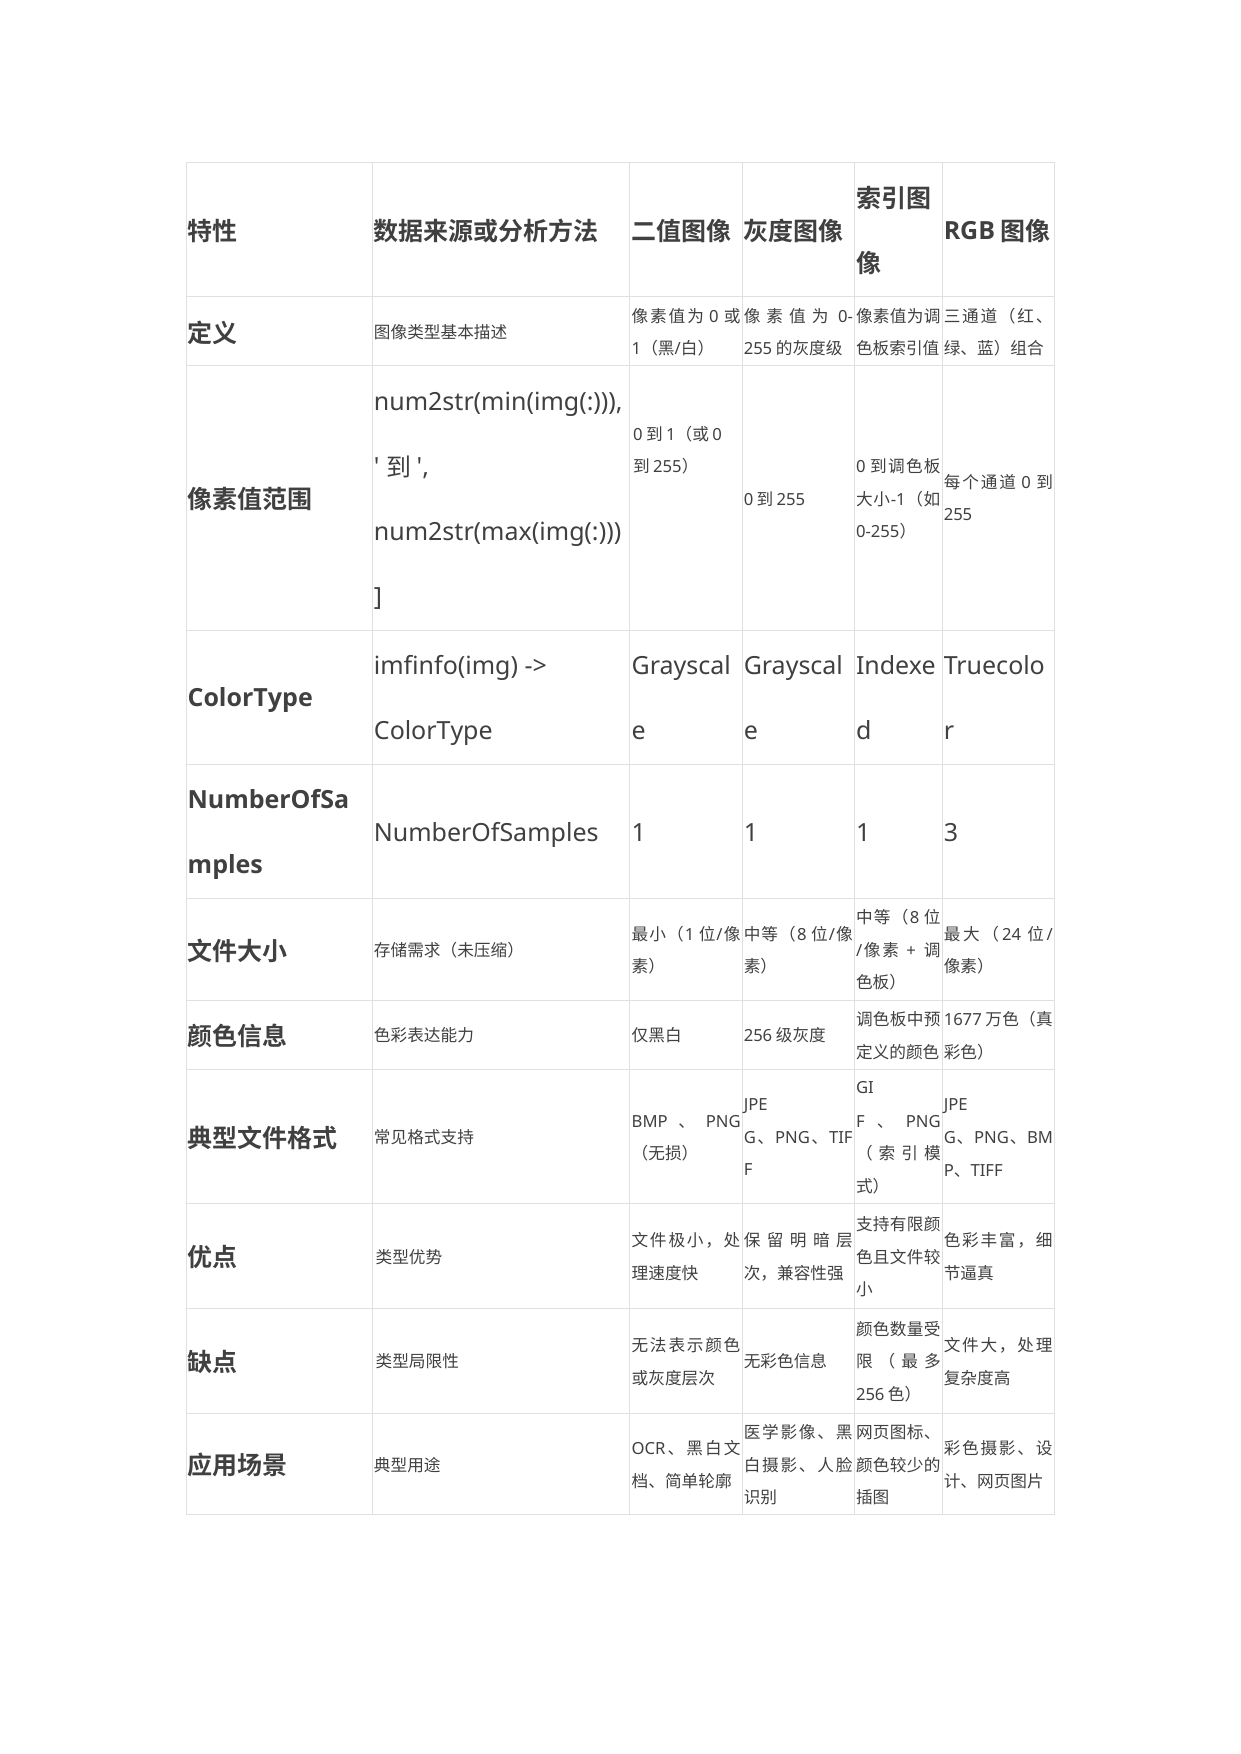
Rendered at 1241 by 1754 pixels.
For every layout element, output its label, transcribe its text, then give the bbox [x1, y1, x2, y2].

table_header RGB图像 [943, 163, 1054, 296]
table_cell 像素值为调色板索引值 [855, 297, 942, 365]
table_header 索引图像 [855, 163, 942, 296]
table_cell 支持有限颜色且文件较小 [855, 1204, 942, 1308]
table_cell num2str(min(img(:))), ' 到 ', num2str(max(img(:)))] [373, 366, 629, 629]
table_cell 256级灰度 [743, 1001, 854, 1069]
table_cell 无彩色信息 [743, 1309, 854, 1412]
table_cell [630, 366, 742, 629]
table_cell 1 [630, 765, 742, 898]
table_cell JPEG、PNG、TIFF [743, 1070, 854, 1203]
table_cell Indexed [855, 631, 942, 764]
table_cell 仅黑白 [630, 1001, 742, 1069]
table_cell 中等（8位/像素） [743, 899, 854, 999]
table_cell 最小（1位/像素） [630, 899, 742, 999]
table_header 灰度图像 [743, 163, 854, 296]
table_cell 像素值为0或1（黑/白） [630, 297, 742, 365]
table_cell 像素值为0-255的灰度级 [743, 297, 854, 365]
table_cell 典型用途 [373, 1414, 629, 1514]
table_cell 三通道（红、绿、蓝）组合 [943, 297, 1054, 365]
table_header 特性 [187, 163, 372, 296]
table_cell 0到255 [743, 366, 854, 629]
table_cell NumberOfSamples [373, 765, 629, 898]
table_cell 文件大，处理复杂度高 [943, 1309, 1054, 1412]
table_cell [373, 1204, 629, 1308]
table_cell 定义 [187, 297, 372, 365]
table_cell Grayscale [630, 631, 742, 764]
table_cell 3 [943, 765, 1054, 898]
table_cell 典型文件格式 [187, 1070, 372, 1203]
table_cell JPEG、PNG、BMP、TIFF [943, 1070, 1054, 1203]
table_cell 文件极小，处理速度快 [630, 1204, 742, 1308]
table_cell 调色板中预定义的颜色 [855, 1001, 942, 1069]
table_cell 医学影像、黑白摄影、人脸识别 [743, 1414, 854, 1514]
table_cell OCR、黑白文档、简单轮廓 [630, 1414, 742, 1514]
table_cell Grayscale [743, 631, 854, 764]
table_cell 像素值范围 [187, 366, 372, 629]
table_cell 颜色信息 [187, 1001, 372, 1069]
table_cell BMP、PNG（无损） [630, 1070, 742, 1203]
table_cell 色彩表达能力 [373, 1001, 629, 1069]
table_cell 每个通道0到255 [943, 366, 1054, 629]
table_cell 缺点 [187, 1309, 372, 1412]
table_cell 1677万色（真彩色） [943, 1001, 1054, 1069]
table_header 二值图像 [630, 163, 742, 296]
table_cell imfinfo(img) -> ColorType [373, 631, 629, 764]
table_cell 优点 [187, 1204, 372, 1308]
table_cell 应用场景 [187, 1414, 372, 1514]
table_cell 彩色摄影、设计、网页图片 [943, 1414, 1054, 1514]
table_cell 网页图标、颜色较少的插图 [855, 1414, 942, 1514]
table_cell 存储需求（未压缩） [373, 899, 629, 999]
table_cell NumberOfSamples [187, 765, 372, 898]
table_cell ColorType [187, 631, 372, 764]
table_cell 无法表示颜色或灰度层次 [630, 1309, 742, 1412]
table_cell 图像类型基本描述 [373, 297, 629, 365]
table_cell 保留明暗层次，兼容性强 [743, 1204, 854, 1308]
table_cell 色彩丰富，细节逼真 [943, 1204, 1054, 1308]
table_cell GIF、PNG（索引模式） [855, 1070, 942, 1203]
table_cell 颜色数量受限（最多256色） [855, 1309, 942, 1412]
table_cell 文件大小 [187, 899, 372, 999]
table_cell 0到调色板大小-1（如0-255） [855, 366, 942, 629]
table_cell 1 [743, 765, 854, 898]
table_header 数据来源或分析方法 [373, 163, 629, 296]
table_cell 中等（8位/像素 + 调色板） [855, 899, 942, 999]
table_cell 最大（24位/像素） [943, 899, 1054, 999]
table_cell 1 [855, 765, 942, 898]
table_cell 常见格式支持 [373, 1070, 629, 1203]
table_cell [373, 1309, 629, 1412]
table_cell Truecolor [943, 631, 1054, 764]
